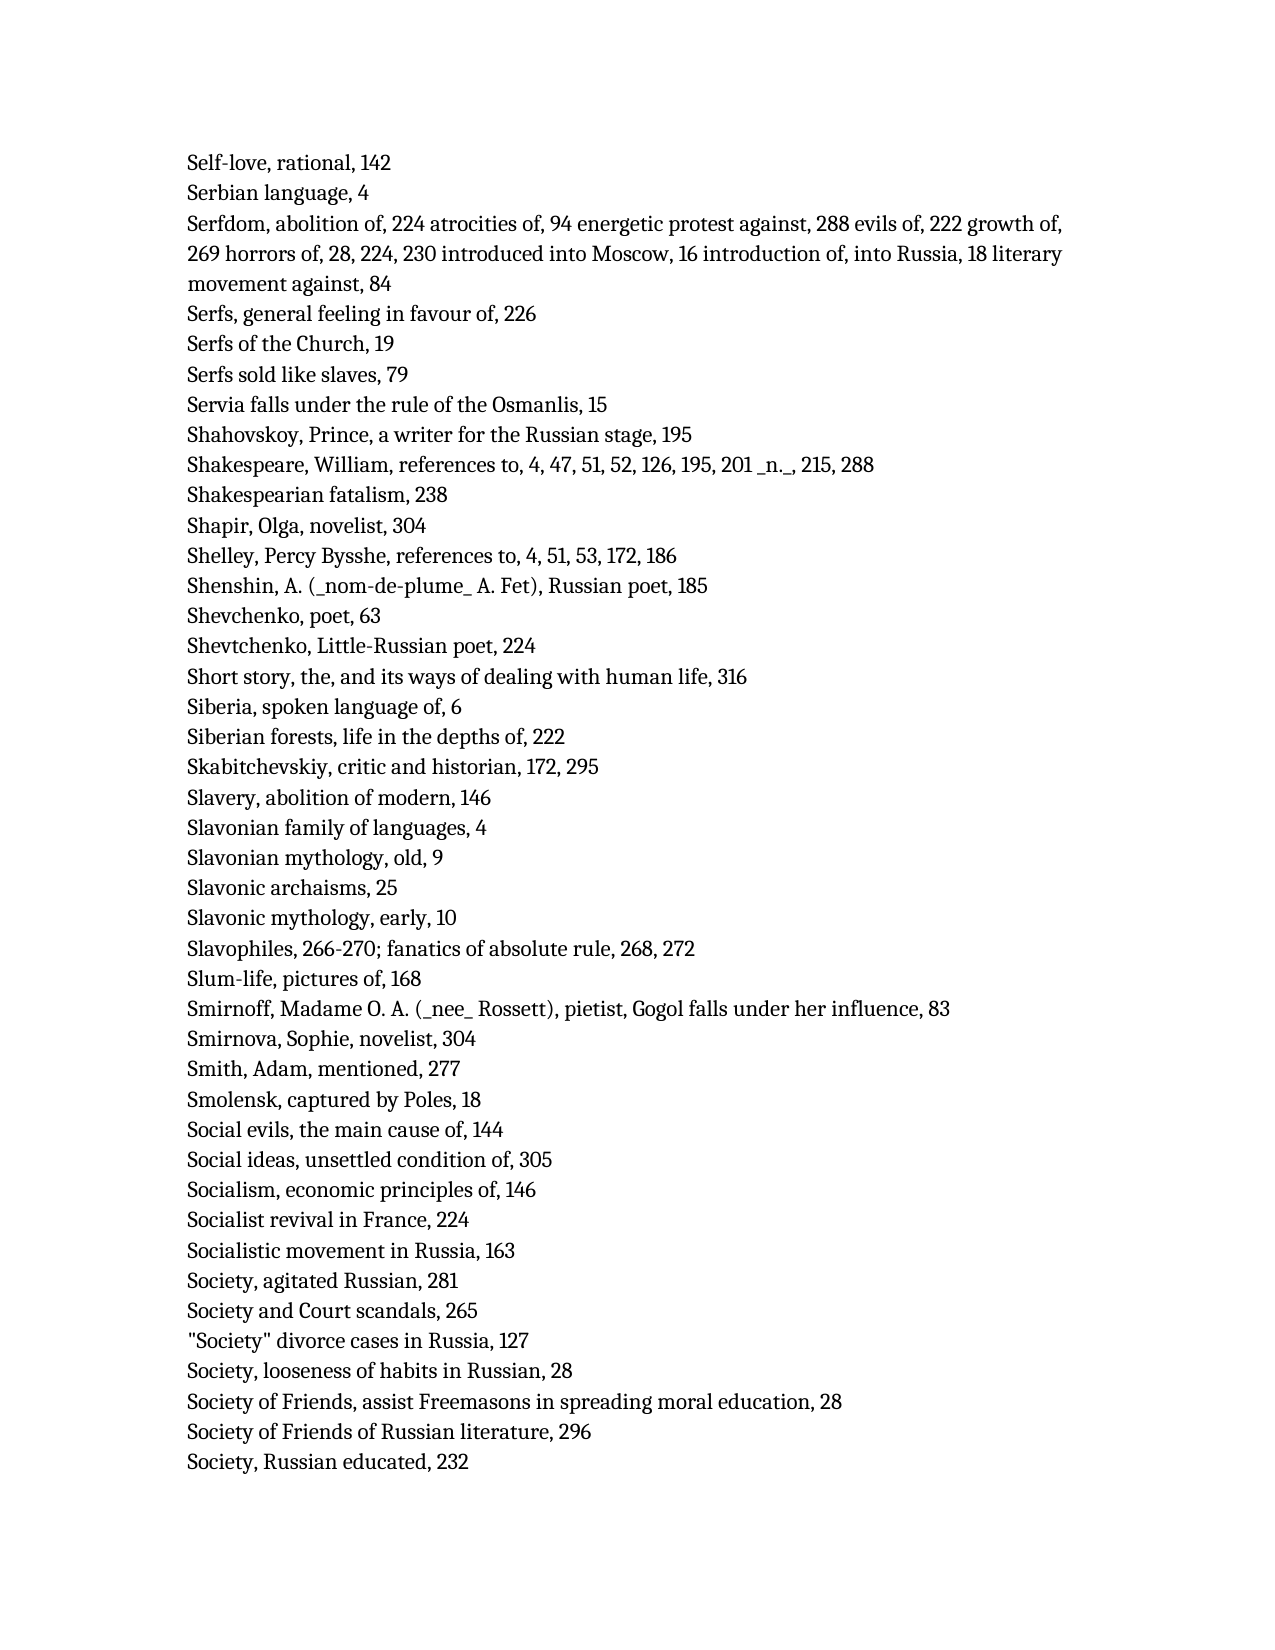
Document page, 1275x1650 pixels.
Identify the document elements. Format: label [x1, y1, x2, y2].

text [187, 150, 1087, 1475]
